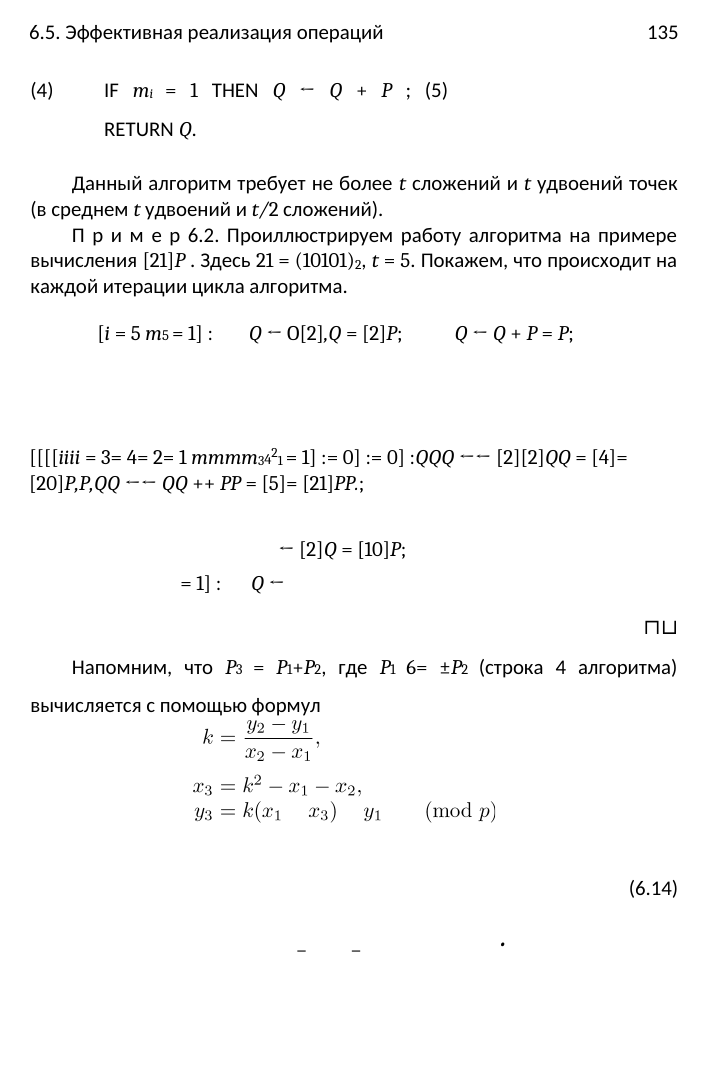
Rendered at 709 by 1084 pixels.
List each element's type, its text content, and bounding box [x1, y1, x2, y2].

text [[[[iiii = 3= 4= 2= 1 mmmm3421 = 1] := 0] := 0] : QQQ ←← [2][2]QQ = [4]= [20]P,P, QQ ←← QQ ++ PP = [5]= [21]PP.; [29, 445, 678, 496]
text (4) IF mi = 1 THEN Q ← Q + P ; (5) RETURN Q. [30, 77, 449, 141]
text П р и м е р 6.2. Проиллюстрируем работу алгоритма на примере вычисления [21]P . Здесь 21 = (10101)2, t = 5. Покажем, что происходит на каждой итерации цикла алгоритма. [30, 222, 678, 299]
picture [192, 719, 496, 823]
text = 1] : Q ← [29, 571, 678, 595]
text ⊓⊔ [29, 616, 678, 639]
text Данный алгоритм требует не более t сложений и t удвоений точек (в среднем t удвоений и t/2 сложений). [30, 170, 678, 221]
text − − . [29, 917, 678, 965]
text [i = 5 m5 = 1] : Q ← O[2],Q = [2]P; Q ← Q + P = P; [29, 322, 678, 346]
text ← [2]Q = [10]P; [50, 538, 634, 562]
text (6.14) [192, 769, 678, 901]
text Напомним, что P3 = P1+P2, где P1 6= ±P2 (строка 4 алгоритма) вычисляется с помощью формул [30, 654, 678, 717]
